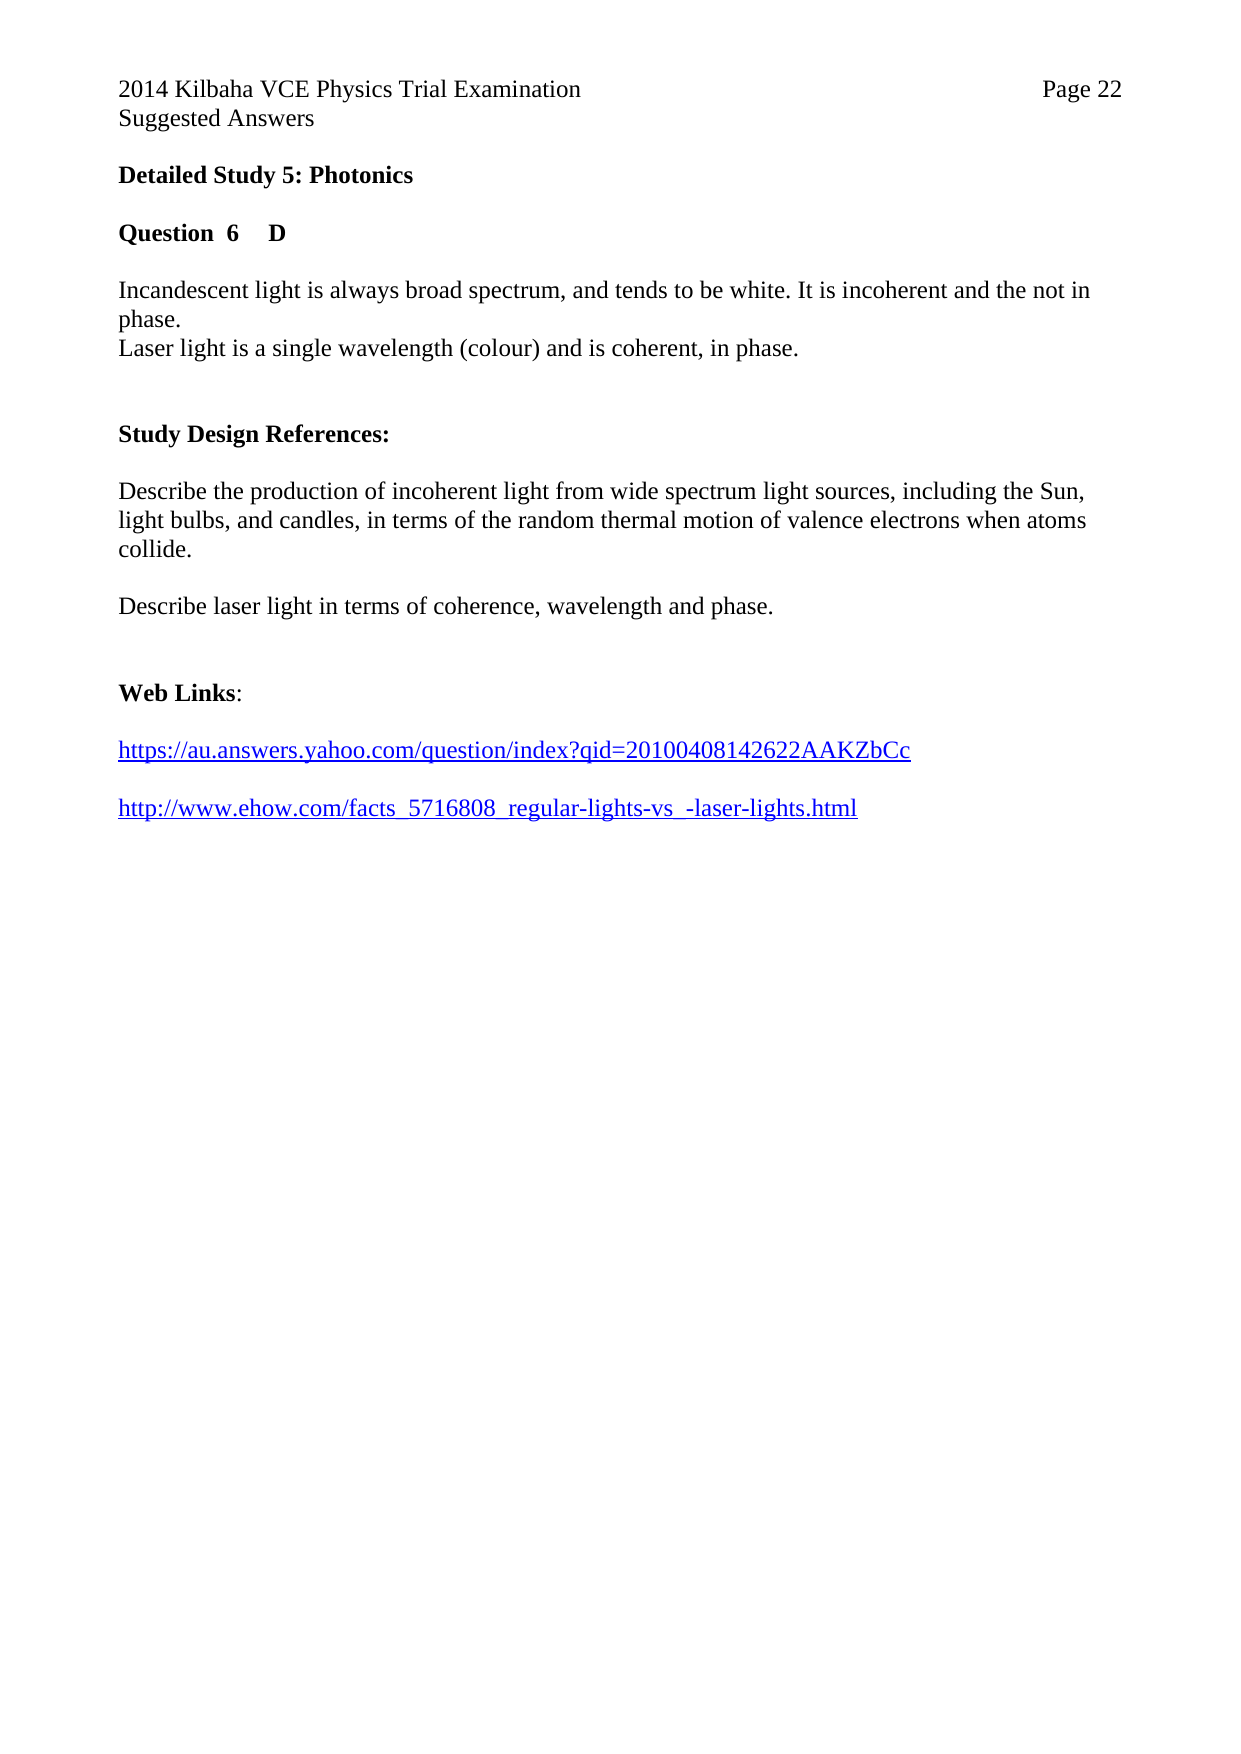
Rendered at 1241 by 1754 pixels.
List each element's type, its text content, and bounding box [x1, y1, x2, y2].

text Incandescent light is always broad spectrum, and tends to be white. It is incoherent and the not in phase. [118, 275, 1122, 333]
text http://www.ehow.com/facts_5716808_regular-lights-vs_-laser-lights.html [118, 793, 1122, 821]
text Study Design References: [118, 419, 1122, 448]
text Web Links: [118, 678, 1122, 706]
text Describe laser light in terms of coherence, wavelength and phase. [118, 591, 1122, 620]
text Detailed Study 5: Photonics [118, 160, 1122, 189]
text https://au.answers.yahoo.com/question/index?qid=20100408142622AAKZbCc [118, 735, 1122, 764]
text Describe the production of incoherent light from wide spectrum light sources, including the Sun, light bulbs, and candles, in terms of the random thermal motion of valence electrons when atoms collide. [118, 476, 1122, 563]
text Question 6 D [118, 218, 1122, 246]
text Laser light is a single wavelength (colour) and is coherent, in phase. [118, 333, 1122, 361]
